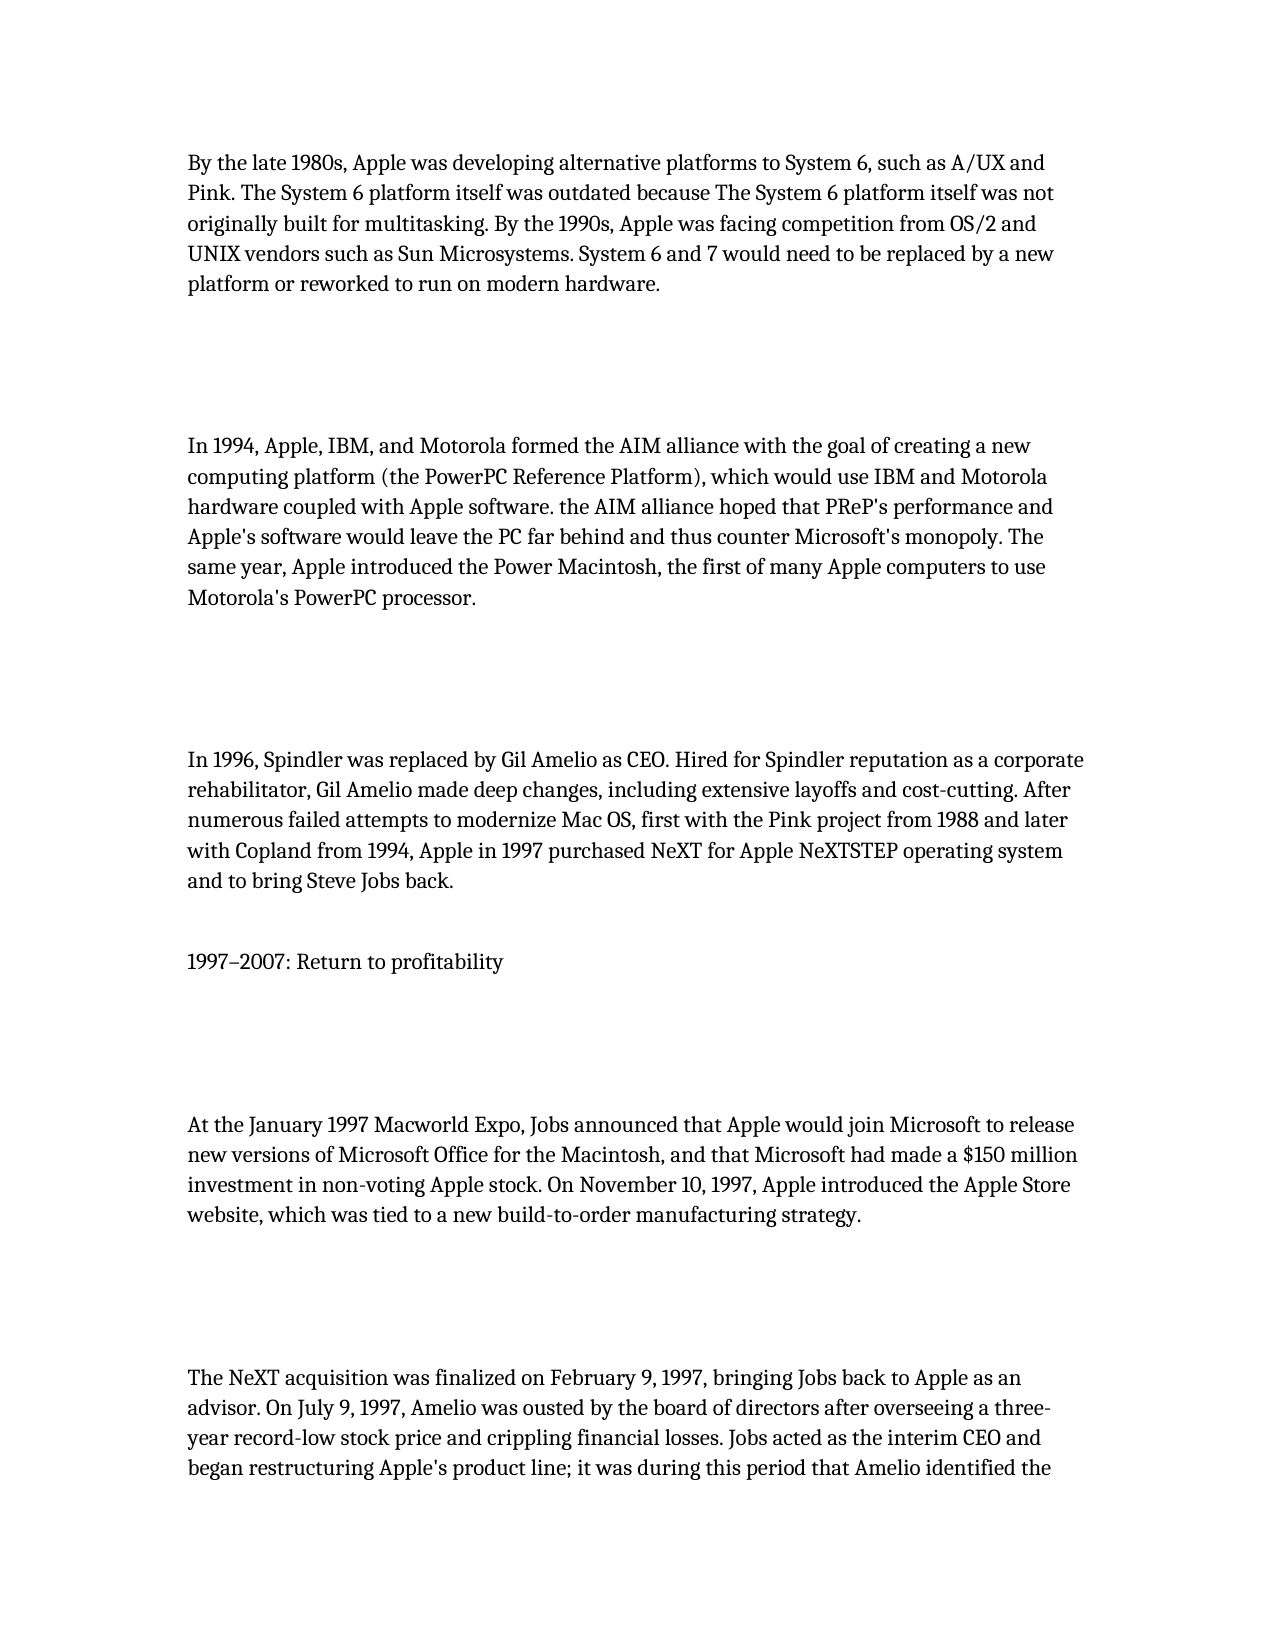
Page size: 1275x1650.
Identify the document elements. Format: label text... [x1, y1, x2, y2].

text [187, 1364, 1087, 1482]
text 1997–2007: Return to profitability [187, 949, 1087, 1006]
text By the late 1980s, Apple was developing alternative platforms to System 6, such as A/UX and Pink. The System 6 platform itself was outdated because The System 6 platform itself was not originally built for multitasking. By the 1990s, Apple was facing competition from OS/2 and UNIX vendors such as Sun Microsystems. System 6 and 7 would need to be replaced by a new platform or reworked to run on modern hardware. [187, 150, 1087, 327]
text At the January 1997 Macworld Expo, Jobs announced that Apple would join Microsoft to release new versions of Microsoft Office for the Macintosh, and that Microsoft had made a $150 million investment in non-voting Apple stock. On November 10, 1997, Apple introduced the Apple Store website, which was tied to a new build-to-order manufacturing strategy. [187, 1111, 1087, 1259]
text In 1996, Spindler was replaced by Gil Amelio as CEO. Hired for Spindler reputation as a corporate rehabilitator, Gil Amelio made deep changes, including extensive layoffs and cost-cutting. After numerous failed attempts to modernize Mac OS, first with the Pink project from 1988 and later with Copland from 1994, Apple in 1997 purchased NeXT for Apple NeXTSTEP operating system and to bring Steve Jobs back. [187, 747, 1087, 924]
text In 1994, Apple, IBM, and Motorola formed the AIM alliance with the goal of creating a new computing platform (the PowerPC Reference Platform), which would use IBM and Motorola hardware coupled with Apple software. the AIM alliance hoped that PReP's performance and Apple's software would leave the PC far behind and thus counter Microsoft's monopoly. The same year, Apple introduced the Power Macintosh, the first of many Apple computers to use Motorola's PowerPC processor. [187, 433, 1087, 641]
